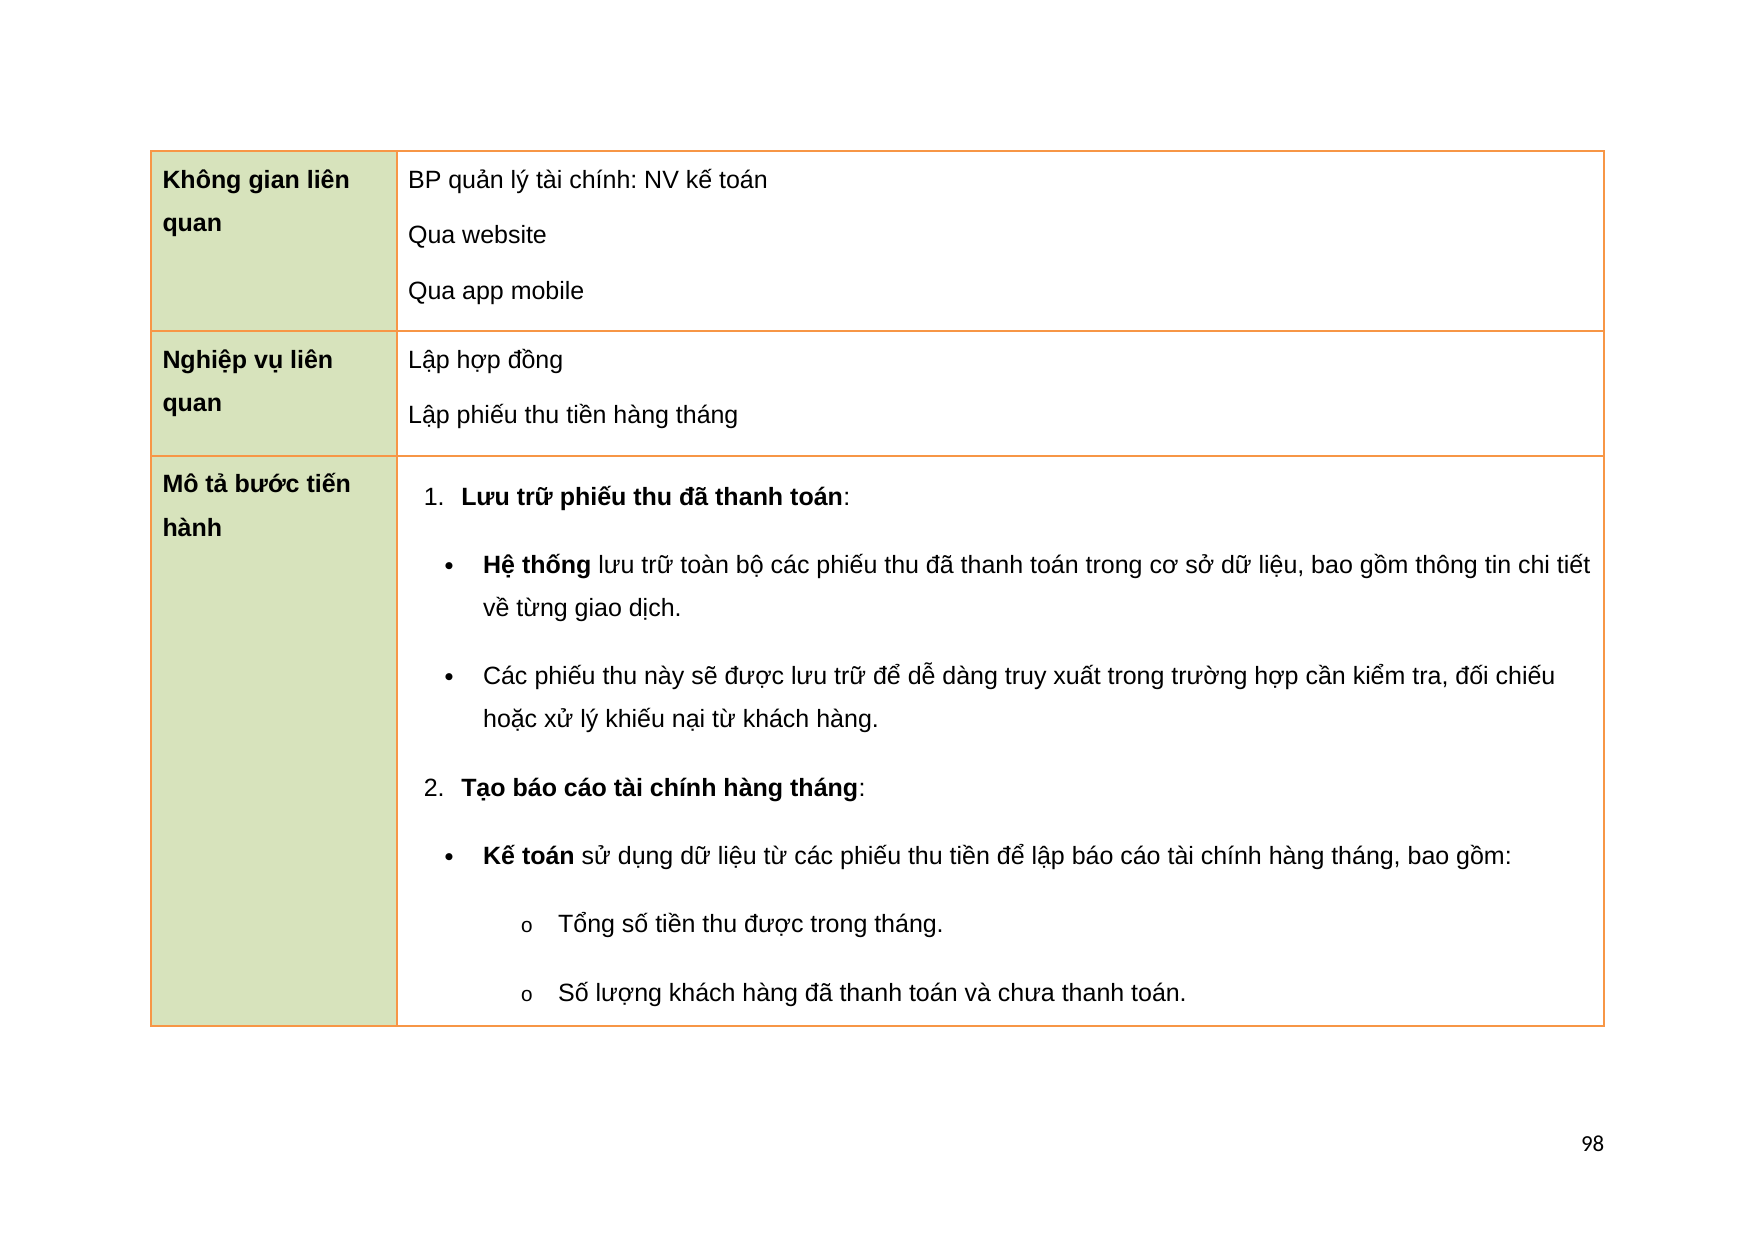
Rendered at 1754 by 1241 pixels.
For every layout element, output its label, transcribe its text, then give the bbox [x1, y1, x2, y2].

table_cell BP quản lý tài chính: NV kế toán Qua website Qua app mobile [398, 152, 1603, 330]
table_cell Nghiệp vụ liên quan [152, 332, 396, 455]
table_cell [152, 457, 396, 1025]
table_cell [398, 457, 1603, 1025]
table_cell Lập hợp đồng Lập phiếu thu tiền hàng tháng [398, 332, 1603, 455]
table_cell Không gian liên quan [152, 152, 396, 330]
